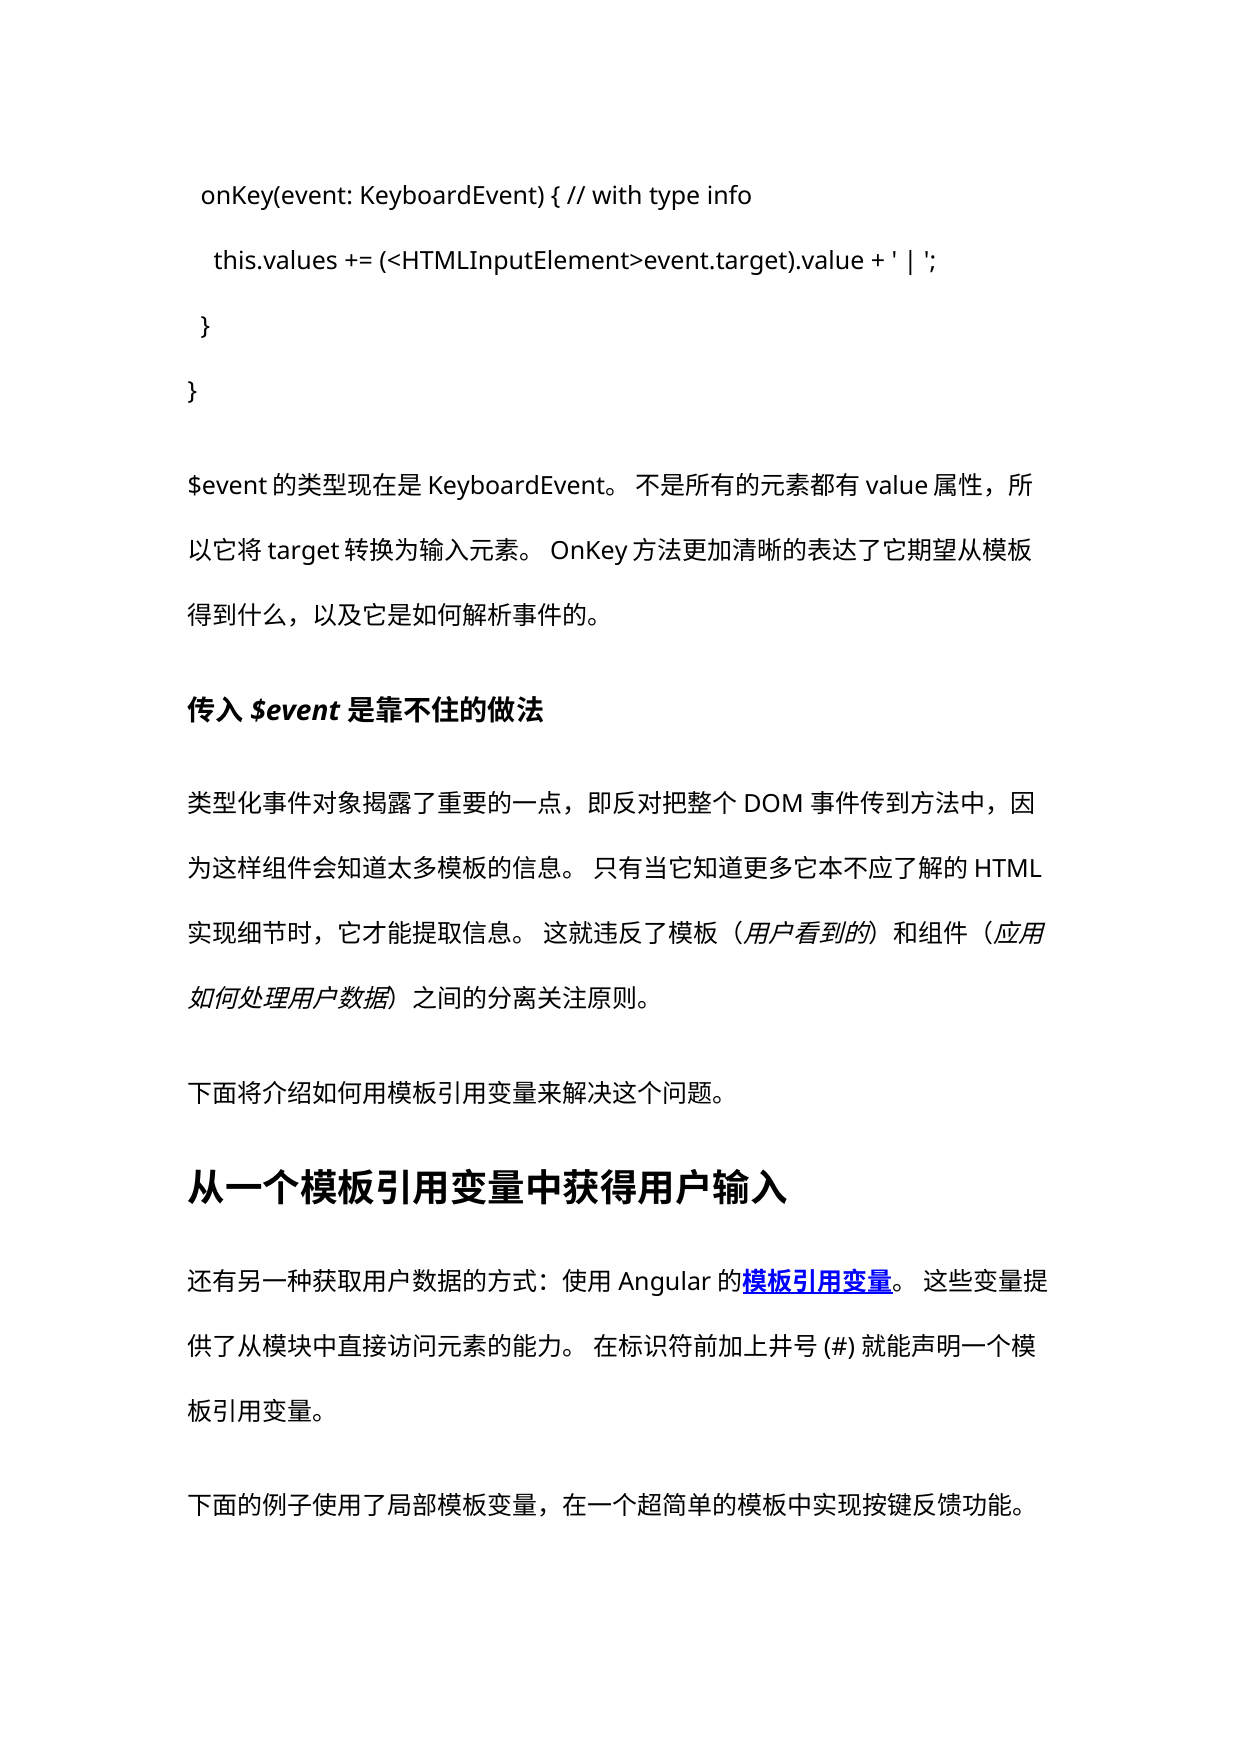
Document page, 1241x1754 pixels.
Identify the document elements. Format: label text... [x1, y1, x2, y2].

text 还有另一种获取用户数据的方式：使用 Angular 的模板引用变量。 这些变量提供了从模块中直接访问元素的能力。 在标识符前加上井号 (#) 就能声明一个模板引用变量。 [187, 1247, 1053, 1442]
text 传入 $event 是靠不住的做法 [187, 675, 1053, 740]
text 下面将介绍如何用模板引用变量来解决这个问题。 [187, 1059, 1053, 1124]
text } [187, 357, 1053, 422]
text onKey(event: KeyboardEvent) { // with type info [187, 162, 1053, 227]
text 下面的例子使用了局部模板变量，在一个超简单的模板中实现按键反馈功能。 [187, 1471, 1053, 1536]
text 从一个模板引用变量中获得用户输入 [187, 1153, 1053, 1218]
text this.values += (<HTMLInputElement>event.target).value + ' | '; [187, 227, 1053, 292]
text } [187, 292, 1053, 357]
text 类型化事件对象揭露了重要的一点，即反对把整个 DOM 事件传到方法中，因为这样组件会知道太多模板的信息。 只有当它知道更多它本不应了解的 HTML 实现细节时，它才能提取信息。 这就违反了模板（用户看到的）和组件（应用如何处理用户数据）之间的分离关注原则。 [187, 769, 1053, 1029]
text $event的类型现在是KeyboardEvent。 不是所有的元素都有value属性，所以它将target转换为输入元素。 OnKey方法更加清晰的表达了它期望从模板得到什么，以及它是如何解析事件的。 [187, 451, 1053, 646]
